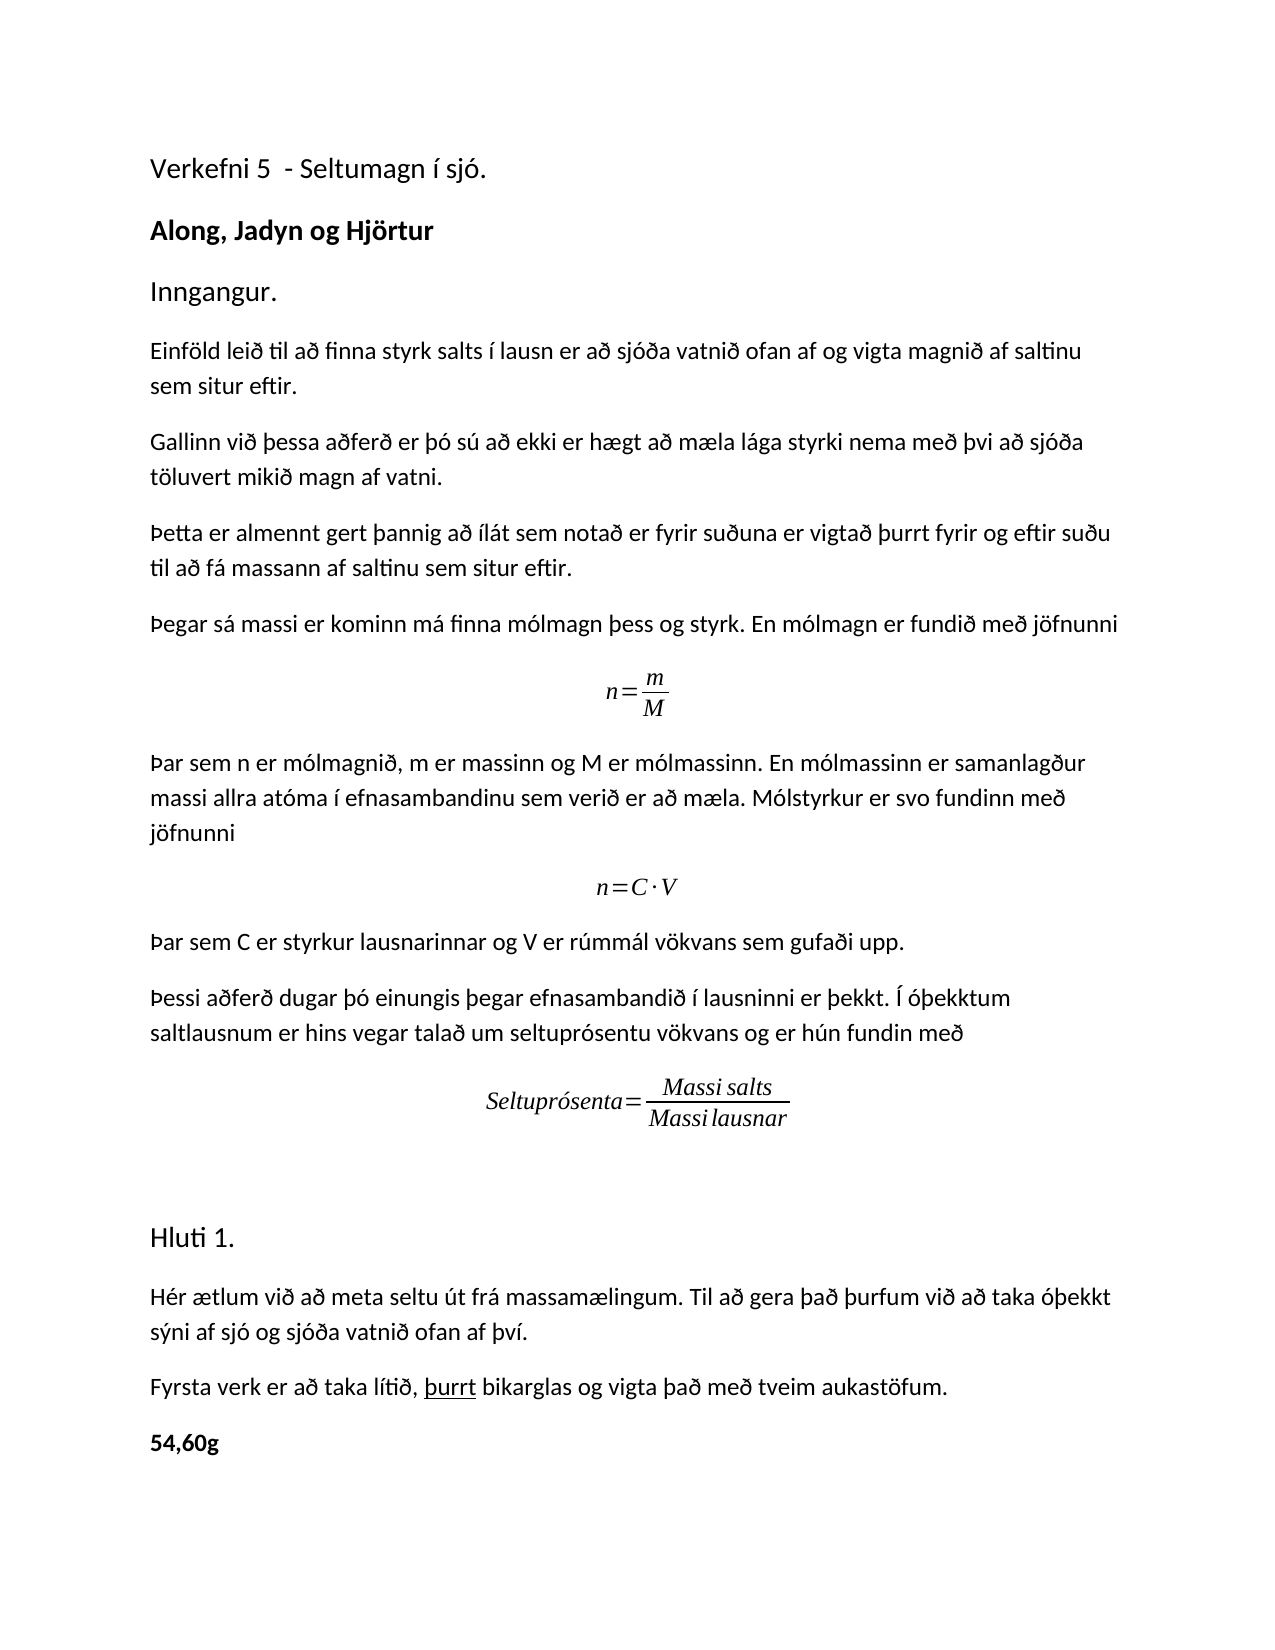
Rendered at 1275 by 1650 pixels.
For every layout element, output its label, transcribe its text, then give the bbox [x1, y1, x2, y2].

text Hluti 1. [150, 1219, 1125, 1254]
text 54,60g [150, 1427, 1125, 1458]
text Þegar sá massi er kominn má finna mólmagn þess og styrk. En mólmagn er fundið með jöfnunni [150, 608, 1125, 638]
text Fyrsta verk er að taka lítið, þurrt bikarglas og vigta það með tveim aukastöfum. [150, 1371, 1125, 1402]
text Þar sem C er styrkur lausnarinnar og V er rúmmál vökvans sem gufaði upp. [150, 926, 1125, 957]
text Gallinn við þessa aðferð er þó sú að ekki er hægt að mæla lága styrki nema með þvi að sjóða töluvert mikið magn af vatni. [150, 426, 1125, 492]
text Einföld leið til að finna styrk salts í lausn er að sjóða vatnið ofan af og vigta magnið af saltinu sem situr eftir. [150, 335, 1125, 401]
text Verkefni 5 - Seltumagn í sjó. [150, 150, 1125, 186]
text Hér ætlum við að meta seltu út frá massamælingum. Til að gera það þurfum við að taka óþekkt sýni af sjó og sjóða vatnið ofan af því. [150, 1281, 1125, 1346]
text Þar sem n er mólmagnið, m er massinn og M er mólmassinn. En mólmassinn er samanlagður massi allra atóma í efnasambandinu sem verið er að mæla. Mólstyrkur er svo fundinn með jöfnunni [150, 748, 1125, 848]
text Along, Jadyn og Hjörtur [150, 212, 1125, 247]
text Inngangur. [150, 273, 1125, 309]
text Þessi aðferð dugar þó einungis þegar efnasambandið í lausninni er þekkt. Í óþekktum saltlausnum er hins vegar talað um seltuprósentu vökvans og er hún fundin með [150, 982, 1125, 1048]
text Þetta er almennt gert þannig að ílát sem notað er fyrir suðuna er vigtað þurrt fyrir og eftir suðu til að fá massann af saltinu sem situr eftir. [150, 517, 1125, 582]
